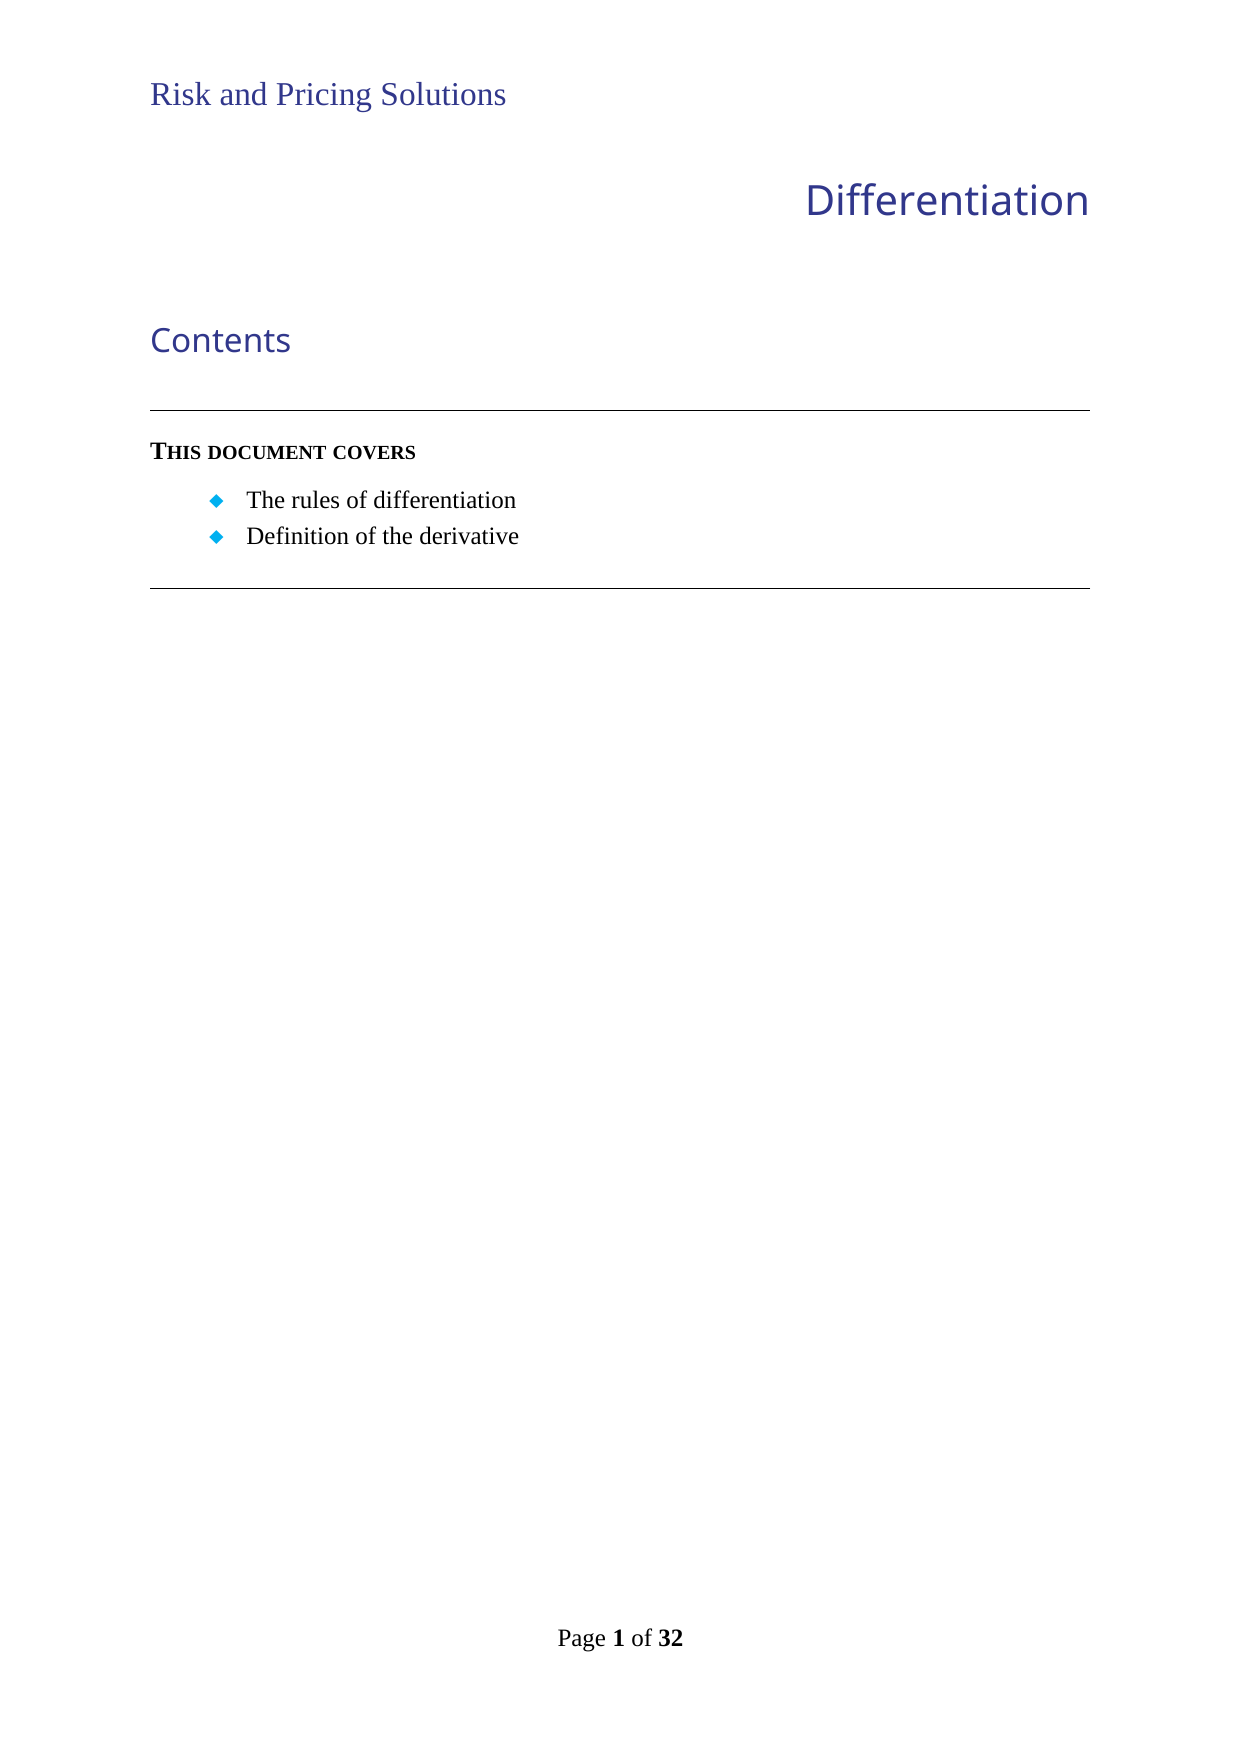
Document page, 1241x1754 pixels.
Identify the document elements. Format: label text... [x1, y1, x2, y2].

text Definition of the derivative [209, 521, 1090, 549]
text The rules of differentiation [209, 485, 1090, 514]
title Differentiation [187, 171, 1090, 228]
subtitle Contents [150, 317, 1090, 363]
text This document covers [150, 411, 1090, 465]
